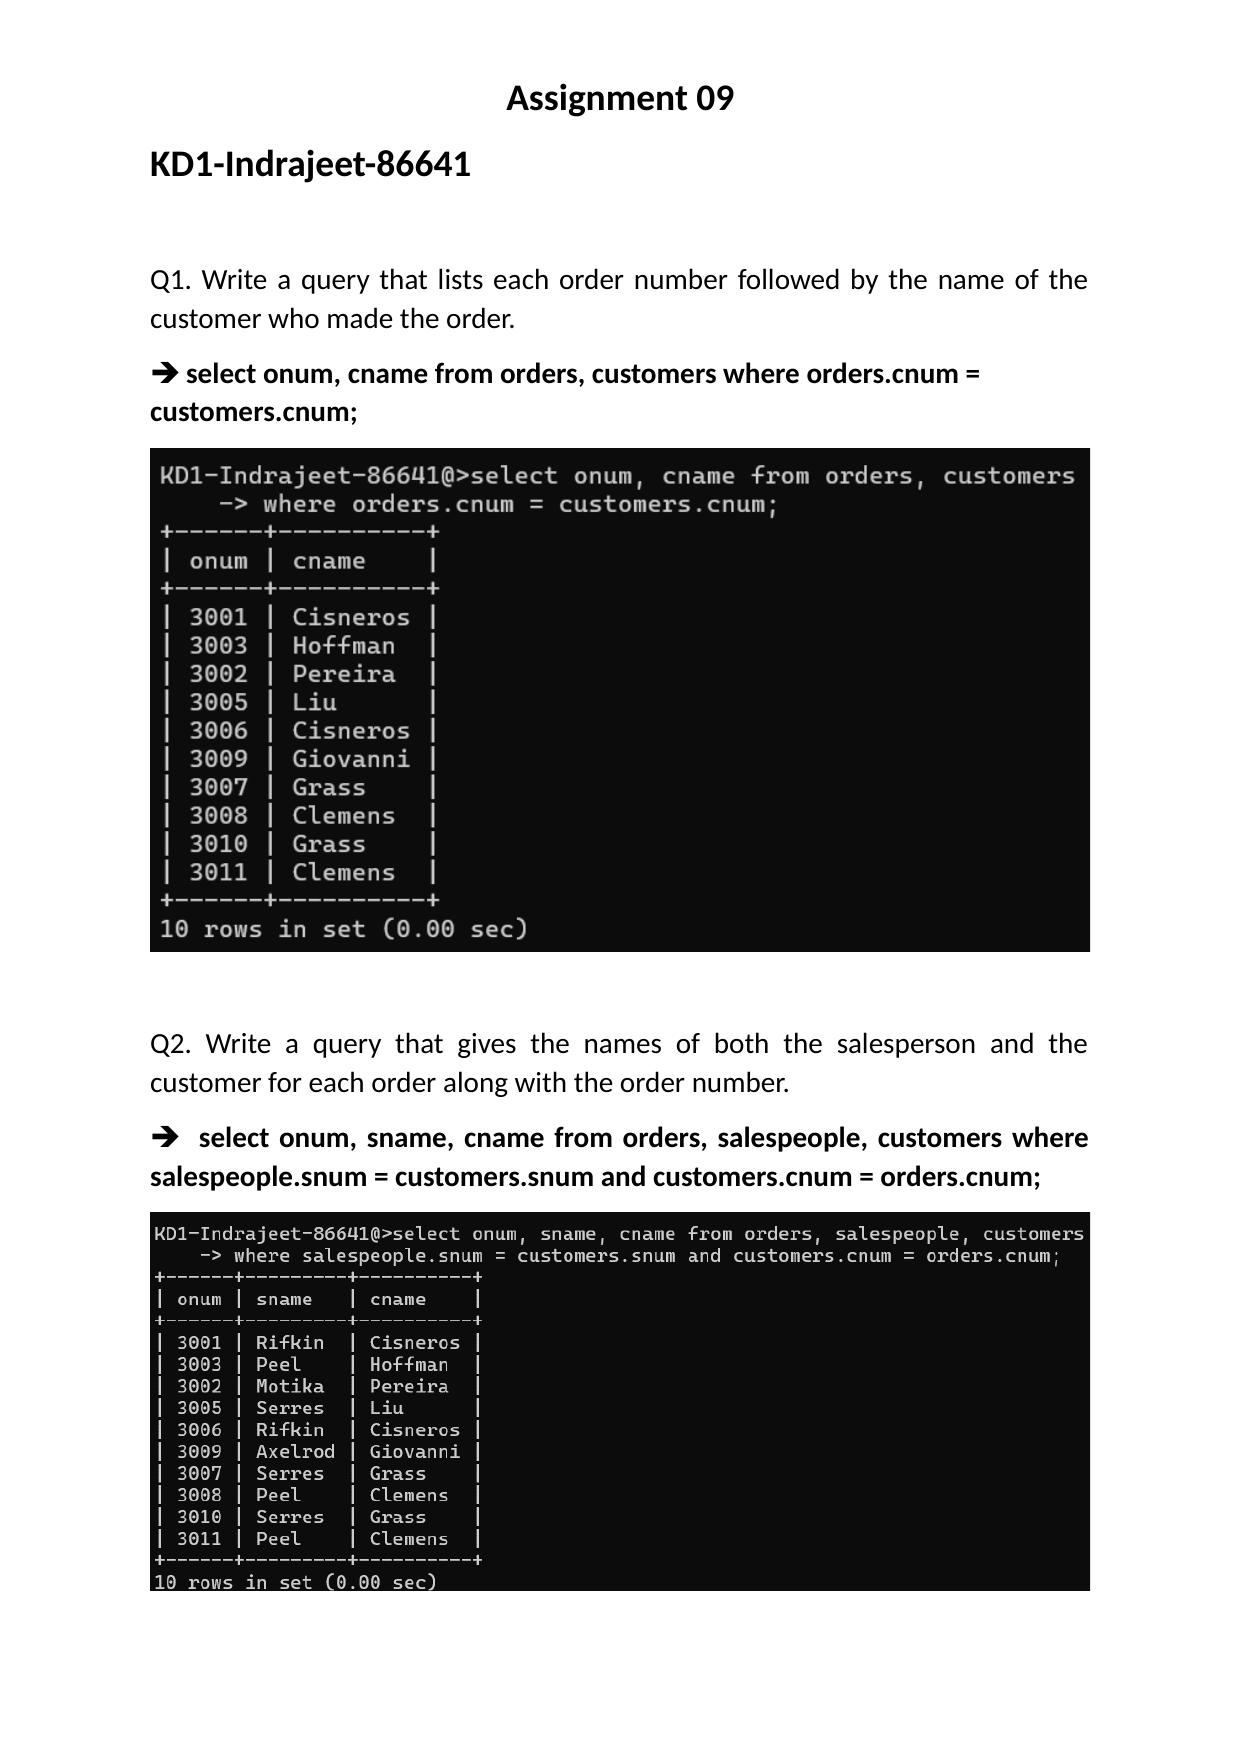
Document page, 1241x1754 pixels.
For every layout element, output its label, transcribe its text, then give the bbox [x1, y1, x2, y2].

text Q2. Write a query that gives the names of both the salesperson and the customer for each order along with the order number. [150, 1026, 1090, 1100]
picture [150, 1212, 1091, 1591]
text select onum, cname from orders, customers where orders.cnum = customers.cnum; [150, 355, 1090, 429]
picture [150, 448, 1091, 952]
text KD1-Indrajeet-86641 [150, 140, 1090, 186]
text Assignment 09 [150, 74, 1090, 120]
text select onum, sname, cname from orders, salespeople, customers where salespeople.snum = customers.snum and customers.cnum = orders.cnum; [150, 1119, 1090, 1193]
text Q1. Write a query that lists each order number followed by the name of the customer who made the order. [150, 261, 1090, 335]
